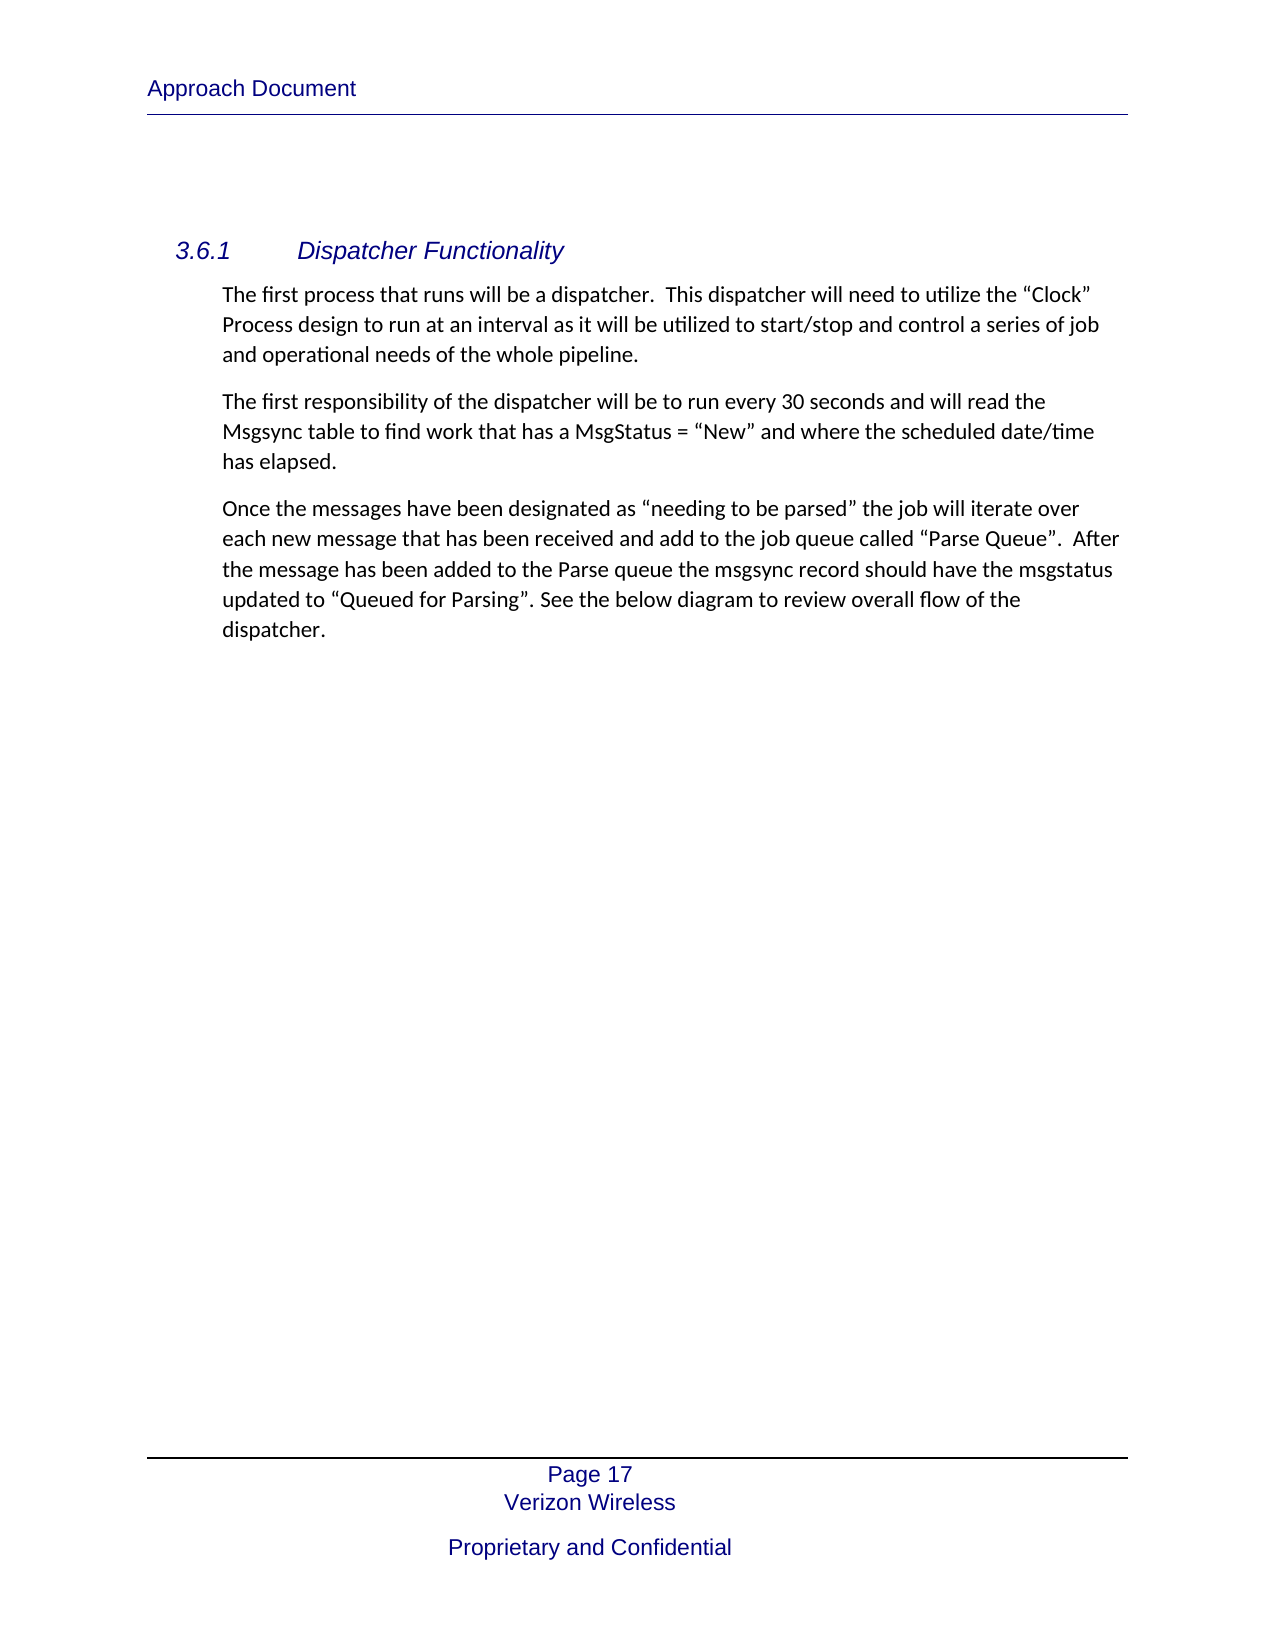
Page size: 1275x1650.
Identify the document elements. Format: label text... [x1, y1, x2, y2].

subtitle Dispatcher Functionality [175, 236, 1128, 265]
text The first responsibility of the dispatcher will be to run every 30 seconds and will read the Msgsync table to find work that has a MsgStatus = “New” and where the scheduled date/time has elapsed. [222, 387, 1128, 475]
text The first process that runs will be a dispatcher. This dispatcher will need to utilize the “Clock” Process design to run at an interval as it will be utilized to start/stop and control a series of job and operational needs of the whole pipeline. [222, 280, 1128, 368]
text Once the messages have been designated as “needing to be parsed” the job will iterate over each new message that has been received and add to the job queue called “Parse Queue”. After the message has been added to the Parse queue the msgsync record should have the msgstatus updated to “Queued for Parsing”. See the below diagram to review overall flow of the dispatcher. [222, 494, 1128, 643]
